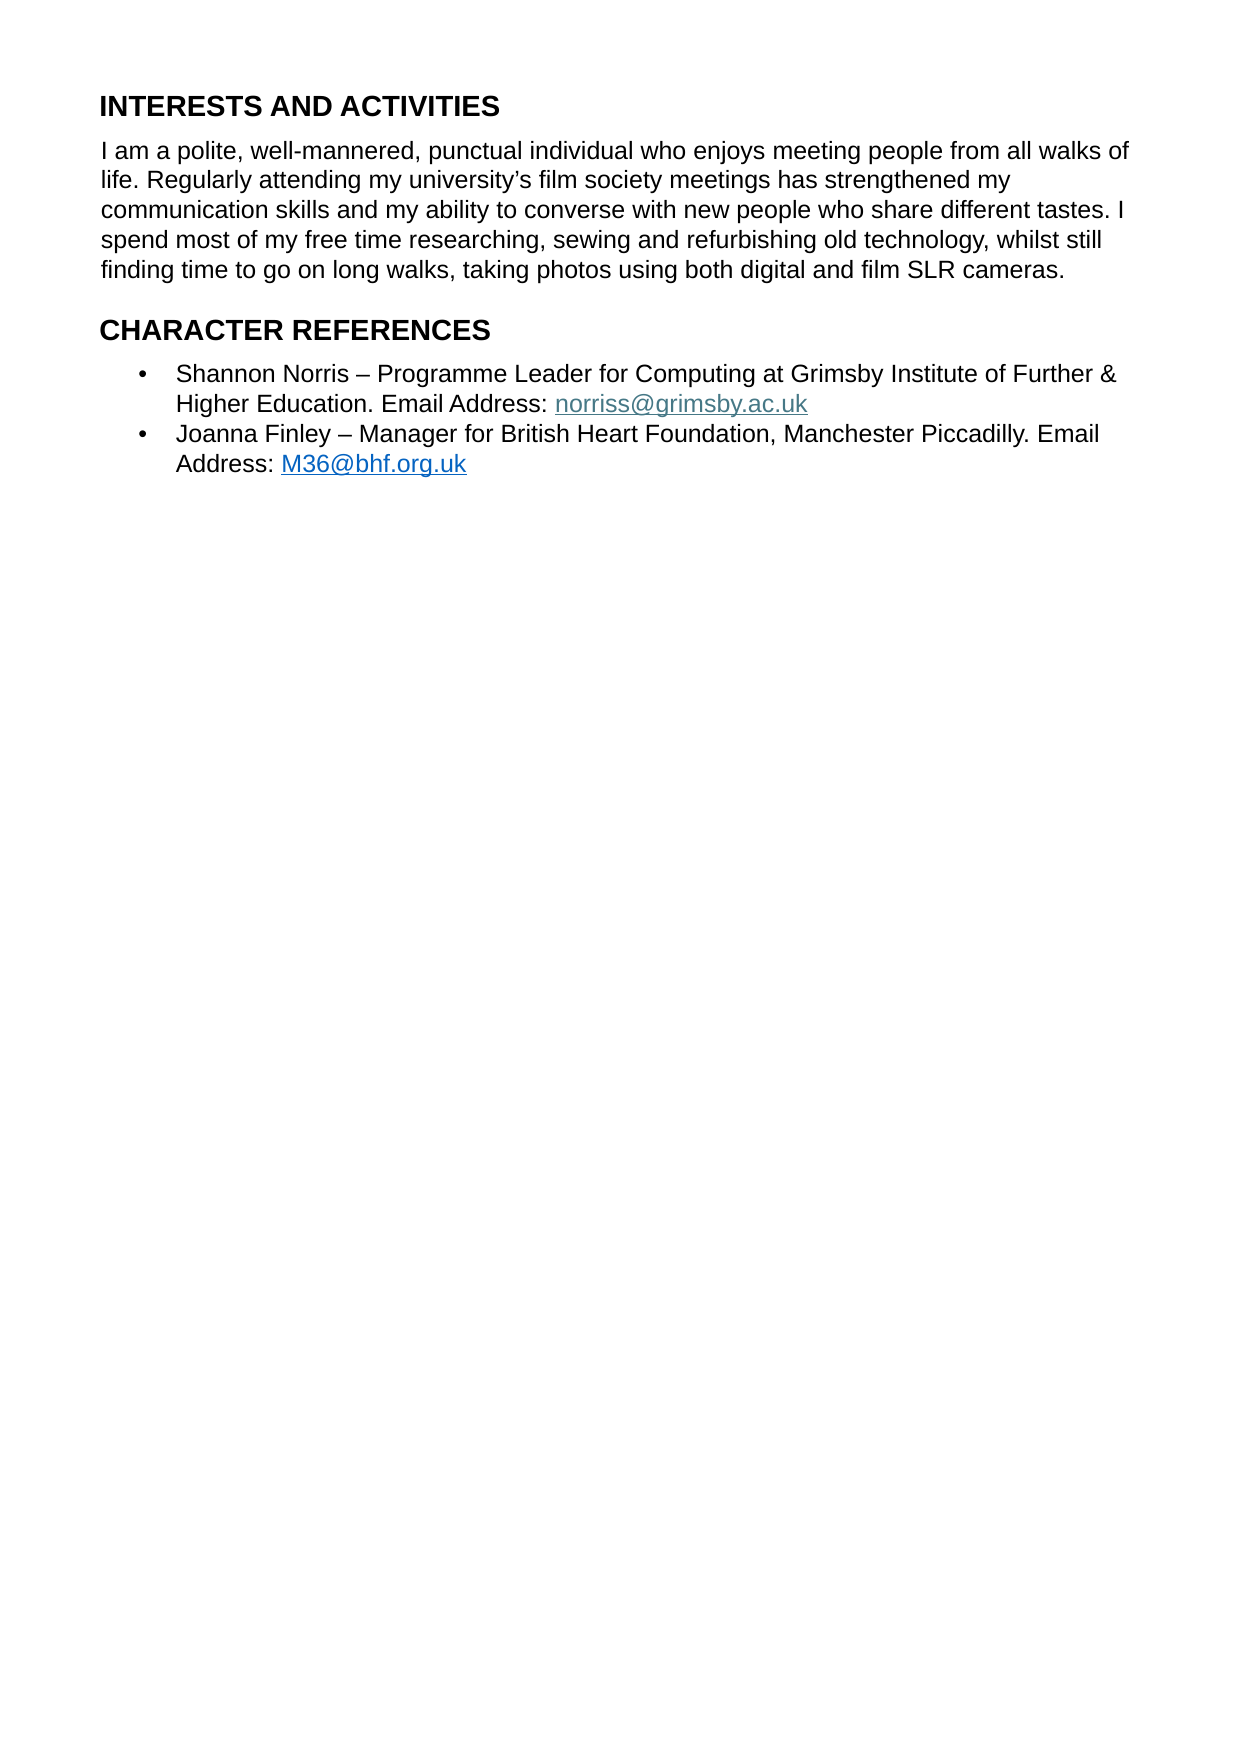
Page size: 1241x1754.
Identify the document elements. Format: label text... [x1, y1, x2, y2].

list Shannon Norris – Programme Leader for Computing at Grimsby Institute of Further & Higher Education. Email Address: norriss@grimsby.ac.uk [138, 359, 1138, 418]
text I am a polite, well-mannered, punctual individual who enjoys meeting people from all walks of life. Regularly attending my university’s film society meetings has strengthened my communication skills and my ability to converse with new people who share different tastes. I spend most of my free time researching, sewing and refurbishing old technology, whilst still finding time to go on long walks, taking photos using both digital and film SLR cameras. [101, 136, 1138, 284]
subtitle INTERESTS AND ACTIVITIES [99, 89, 840, 123]
list Joanna Finley – Manager for British Heart Foundation, Manchester Piccadilly. Email Address: M36@bhf.org.uk [138, 419, 1138, 478]
subtitle CHARACTER REFERENCES [99, 313, 840, 347]
